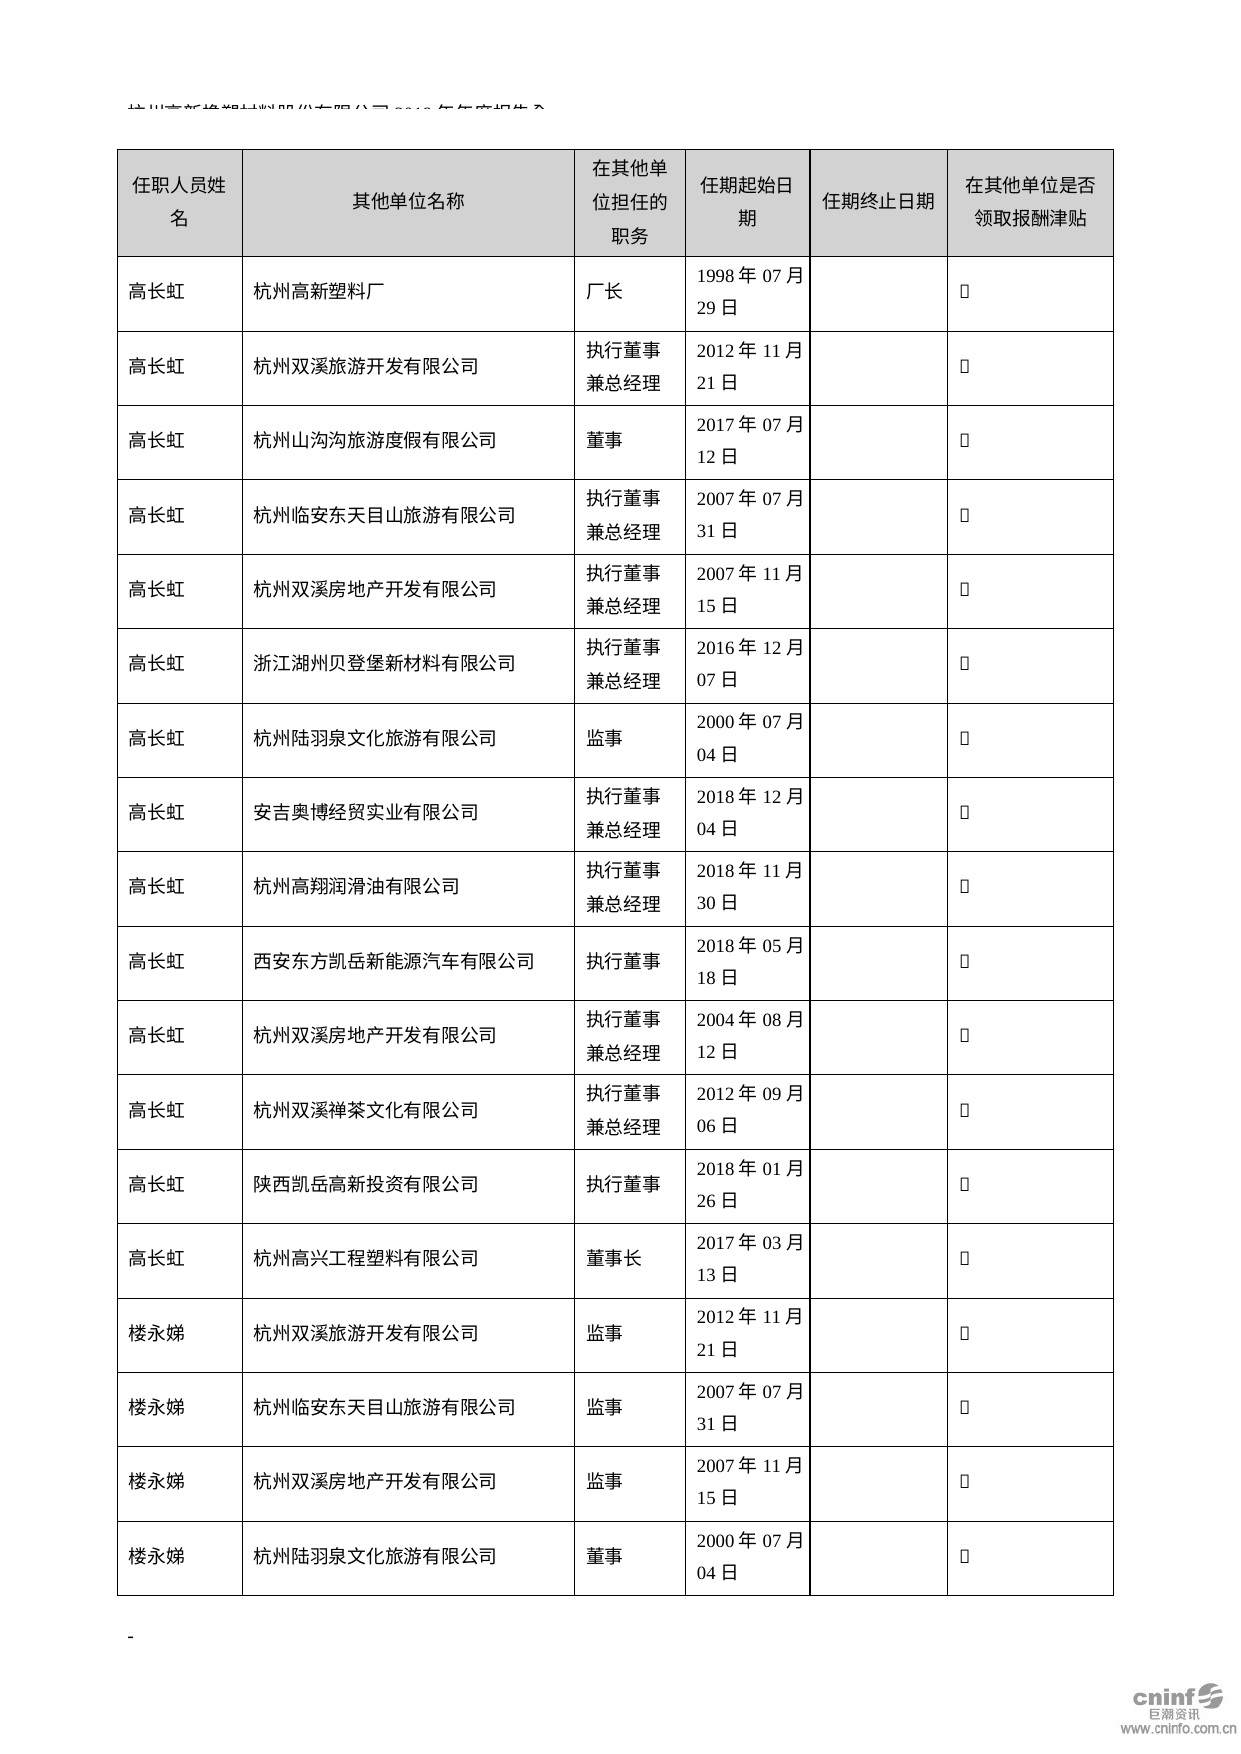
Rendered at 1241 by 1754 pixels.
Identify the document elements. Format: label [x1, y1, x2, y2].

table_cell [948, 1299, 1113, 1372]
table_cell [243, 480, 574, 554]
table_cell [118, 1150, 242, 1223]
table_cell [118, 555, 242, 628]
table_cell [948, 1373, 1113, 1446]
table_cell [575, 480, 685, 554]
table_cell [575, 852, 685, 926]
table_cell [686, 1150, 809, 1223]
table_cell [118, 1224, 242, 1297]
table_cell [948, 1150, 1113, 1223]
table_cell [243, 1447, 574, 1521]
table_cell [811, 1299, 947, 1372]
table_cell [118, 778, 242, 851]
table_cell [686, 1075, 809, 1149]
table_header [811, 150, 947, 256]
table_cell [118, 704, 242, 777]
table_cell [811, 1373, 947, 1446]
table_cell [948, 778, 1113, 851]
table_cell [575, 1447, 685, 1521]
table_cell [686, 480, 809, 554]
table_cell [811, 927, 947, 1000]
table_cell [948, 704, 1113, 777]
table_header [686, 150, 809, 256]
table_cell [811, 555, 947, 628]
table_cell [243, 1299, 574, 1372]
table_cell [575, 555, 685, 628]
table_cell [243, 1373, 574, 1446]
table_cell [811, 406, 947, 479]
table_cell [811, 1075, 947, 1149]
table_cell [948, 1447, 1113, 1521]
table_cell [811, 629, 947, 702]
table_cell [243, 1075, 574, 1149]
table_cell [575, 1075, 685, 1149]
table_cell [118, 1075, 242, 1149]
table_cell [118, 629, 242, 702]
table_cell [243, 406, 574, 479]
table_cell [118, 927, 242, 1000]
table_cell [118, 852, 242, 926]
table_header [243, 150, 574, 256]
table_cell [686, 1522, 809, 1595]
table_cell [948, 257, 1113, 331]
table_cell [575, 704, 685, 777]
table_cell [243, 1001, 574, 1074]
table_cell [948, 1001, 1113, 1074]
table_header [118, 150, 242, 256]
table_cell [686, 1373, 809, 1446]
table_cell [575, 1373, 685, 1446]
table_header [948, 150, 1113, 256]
picture [1115, 1680, 1240, 1737]
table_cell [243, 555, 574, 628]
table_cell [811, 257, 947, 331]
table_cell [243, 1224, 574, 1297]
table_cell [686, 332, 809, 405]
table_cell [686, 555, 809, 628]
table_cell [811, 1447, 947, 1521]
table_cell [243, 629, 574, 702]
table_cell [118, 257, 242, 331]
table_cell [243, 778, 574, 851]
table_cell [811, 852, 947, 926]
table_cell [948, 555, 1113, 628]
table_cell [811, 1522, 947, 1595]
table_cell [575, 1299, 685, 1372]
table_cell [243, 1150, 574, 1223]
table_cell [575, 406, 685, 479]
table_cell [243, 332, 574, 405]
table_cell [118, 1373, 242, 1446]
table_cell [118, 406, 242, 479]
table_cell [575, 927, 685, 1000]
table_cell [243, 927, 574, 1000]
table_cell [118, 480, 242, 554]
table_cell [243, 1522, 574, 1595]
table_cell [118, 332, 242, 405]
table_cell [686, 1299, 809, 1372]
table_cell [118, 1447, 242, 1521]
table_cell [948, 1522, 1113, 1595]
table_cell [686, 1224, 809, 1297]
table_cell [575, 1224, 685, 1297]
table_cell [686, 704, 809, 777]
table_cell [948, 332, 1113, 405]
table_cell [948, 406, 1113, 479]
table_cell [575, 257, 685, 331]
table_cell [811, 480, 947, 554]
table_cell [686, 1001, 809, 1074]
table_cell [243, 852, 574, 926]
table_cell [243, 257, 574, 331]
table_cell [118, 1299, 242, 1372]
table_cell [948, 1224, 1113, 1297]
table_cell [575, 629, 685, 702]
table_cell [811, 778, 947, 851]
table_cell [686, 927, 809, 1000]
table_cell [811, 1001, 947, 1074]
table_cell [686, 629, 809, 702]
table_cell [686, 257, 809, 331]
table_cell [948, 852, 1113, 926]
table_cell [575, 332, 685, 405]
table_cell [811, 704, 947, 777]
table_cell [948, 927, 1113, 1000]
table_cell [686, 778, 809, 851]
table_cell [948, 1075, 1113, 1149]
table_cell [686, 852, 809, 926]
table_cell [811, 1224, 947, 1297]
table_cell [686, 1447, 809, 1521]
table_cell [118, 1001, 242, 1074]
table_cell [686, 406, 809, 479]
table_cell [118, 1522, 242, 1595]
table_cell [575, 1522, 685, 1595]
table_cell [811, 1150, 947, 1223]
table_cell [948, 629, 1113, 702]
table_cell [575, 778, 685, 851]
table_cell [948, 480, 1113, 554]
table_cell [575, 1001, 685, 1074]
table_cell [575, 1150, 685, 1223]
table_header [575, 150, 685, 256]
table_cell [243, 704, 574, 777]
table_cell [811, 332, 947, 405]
